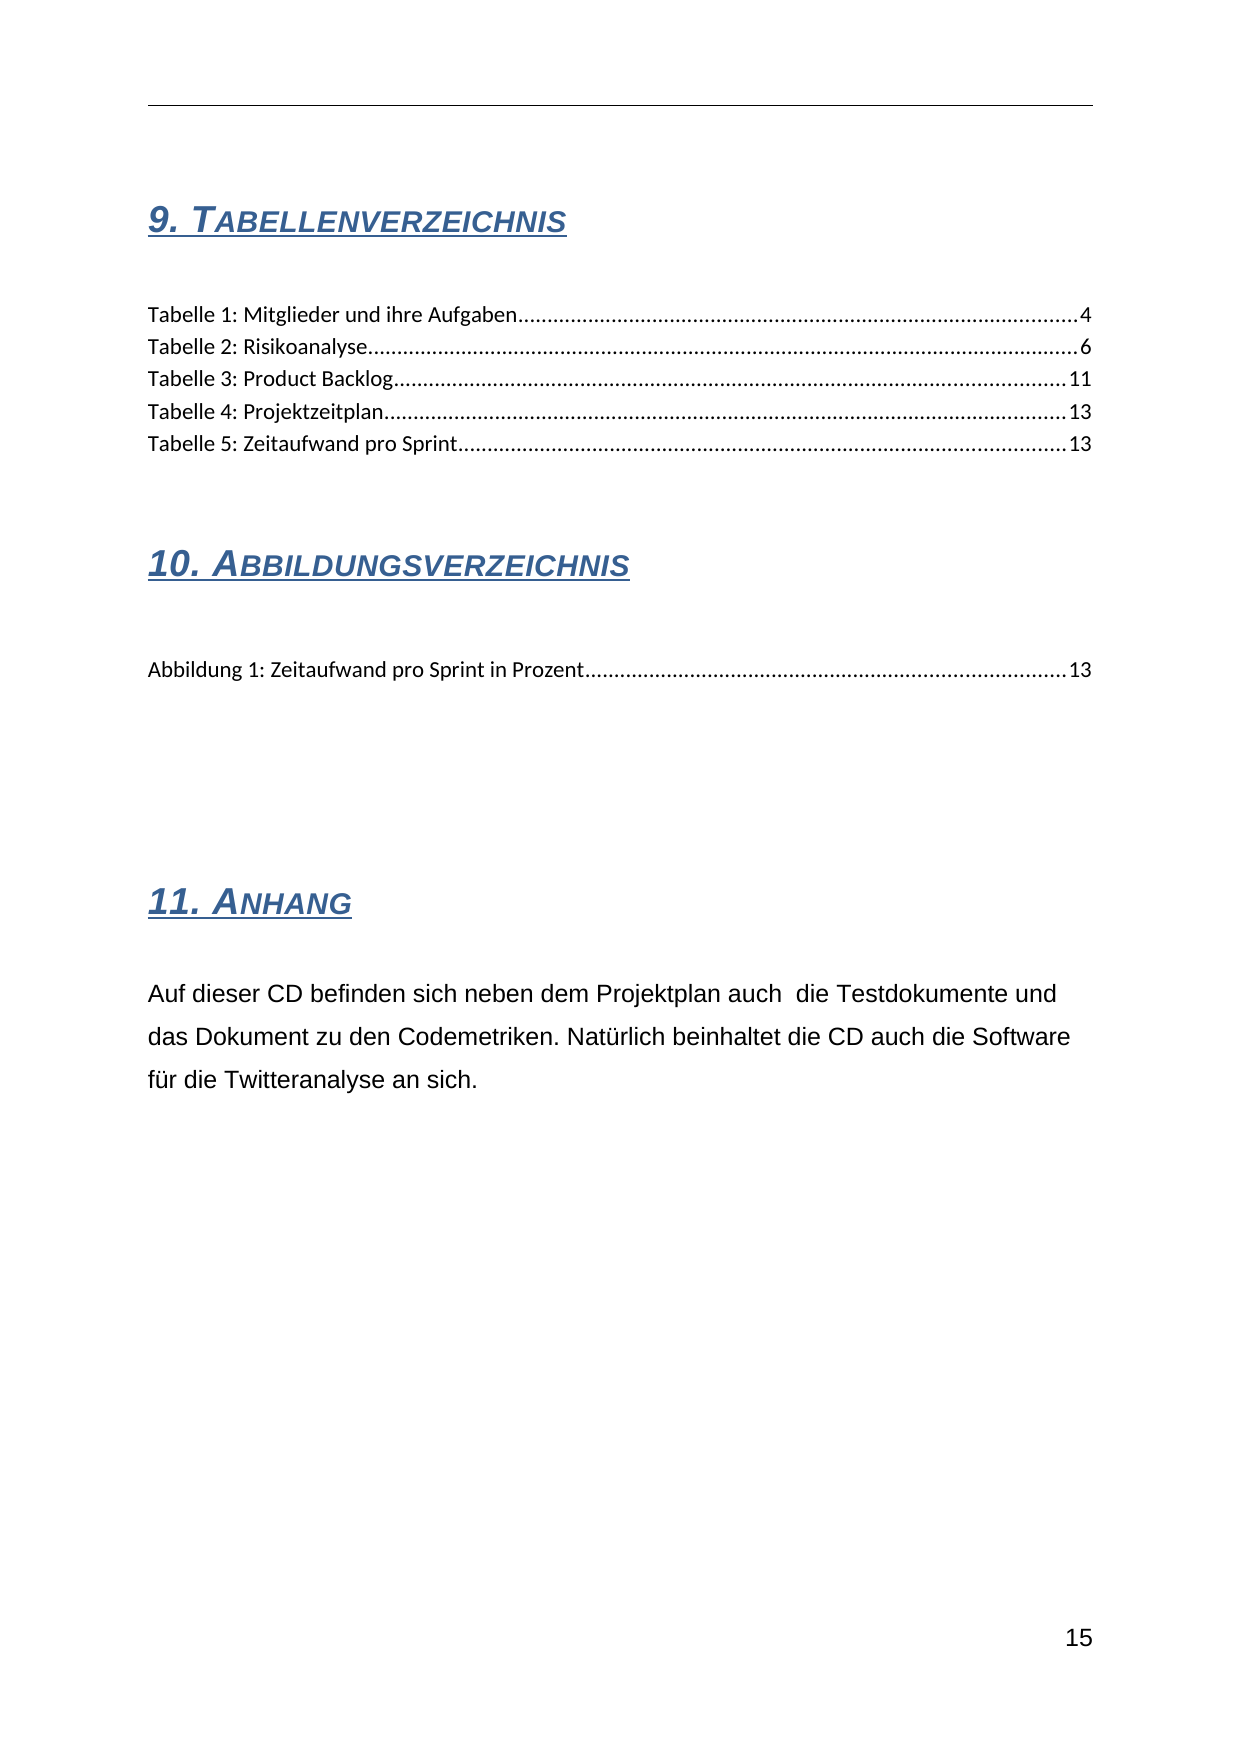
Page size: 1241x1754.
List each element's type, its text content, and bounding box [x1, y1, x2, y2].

text Auf dieser CD befinden sich neben dem Projektplan auch die Testdokumente und das Dokument zu den Codemetriken. Natürlich beinhaltet die CD auch die Software für die Twitteranalyse an sich. [148, 978, 1093, 1093]
text Tabelle 4: Projektzeitplan 13 [148, 397, 1093, 425]
text 10. Abbildungsverzeichnis [148, 541, 1093, 584]
text 9. Tabellenverzeichnis [148, 198, 1093, 241]
text Tabelle 2: Risikoanalyse 6 [148, 332, 1093, 360]
text Tabelle 3: Product Backlog 11 [148, 364, 1093, 393]
text 11. Anhang [148, 879, 1093, 922]
text Tabelle 5: Zeitaufwand pro Sprint 13 [148, 429, 1093, 457]
text Abbildung 1: Zeitaufwand pro Sprint in Prozent 13 [148, 655, 1093, 683]
text Tabelle 1: Mitglieder und ihre Aufgaben 4 [148, 300, 1093, 328]
